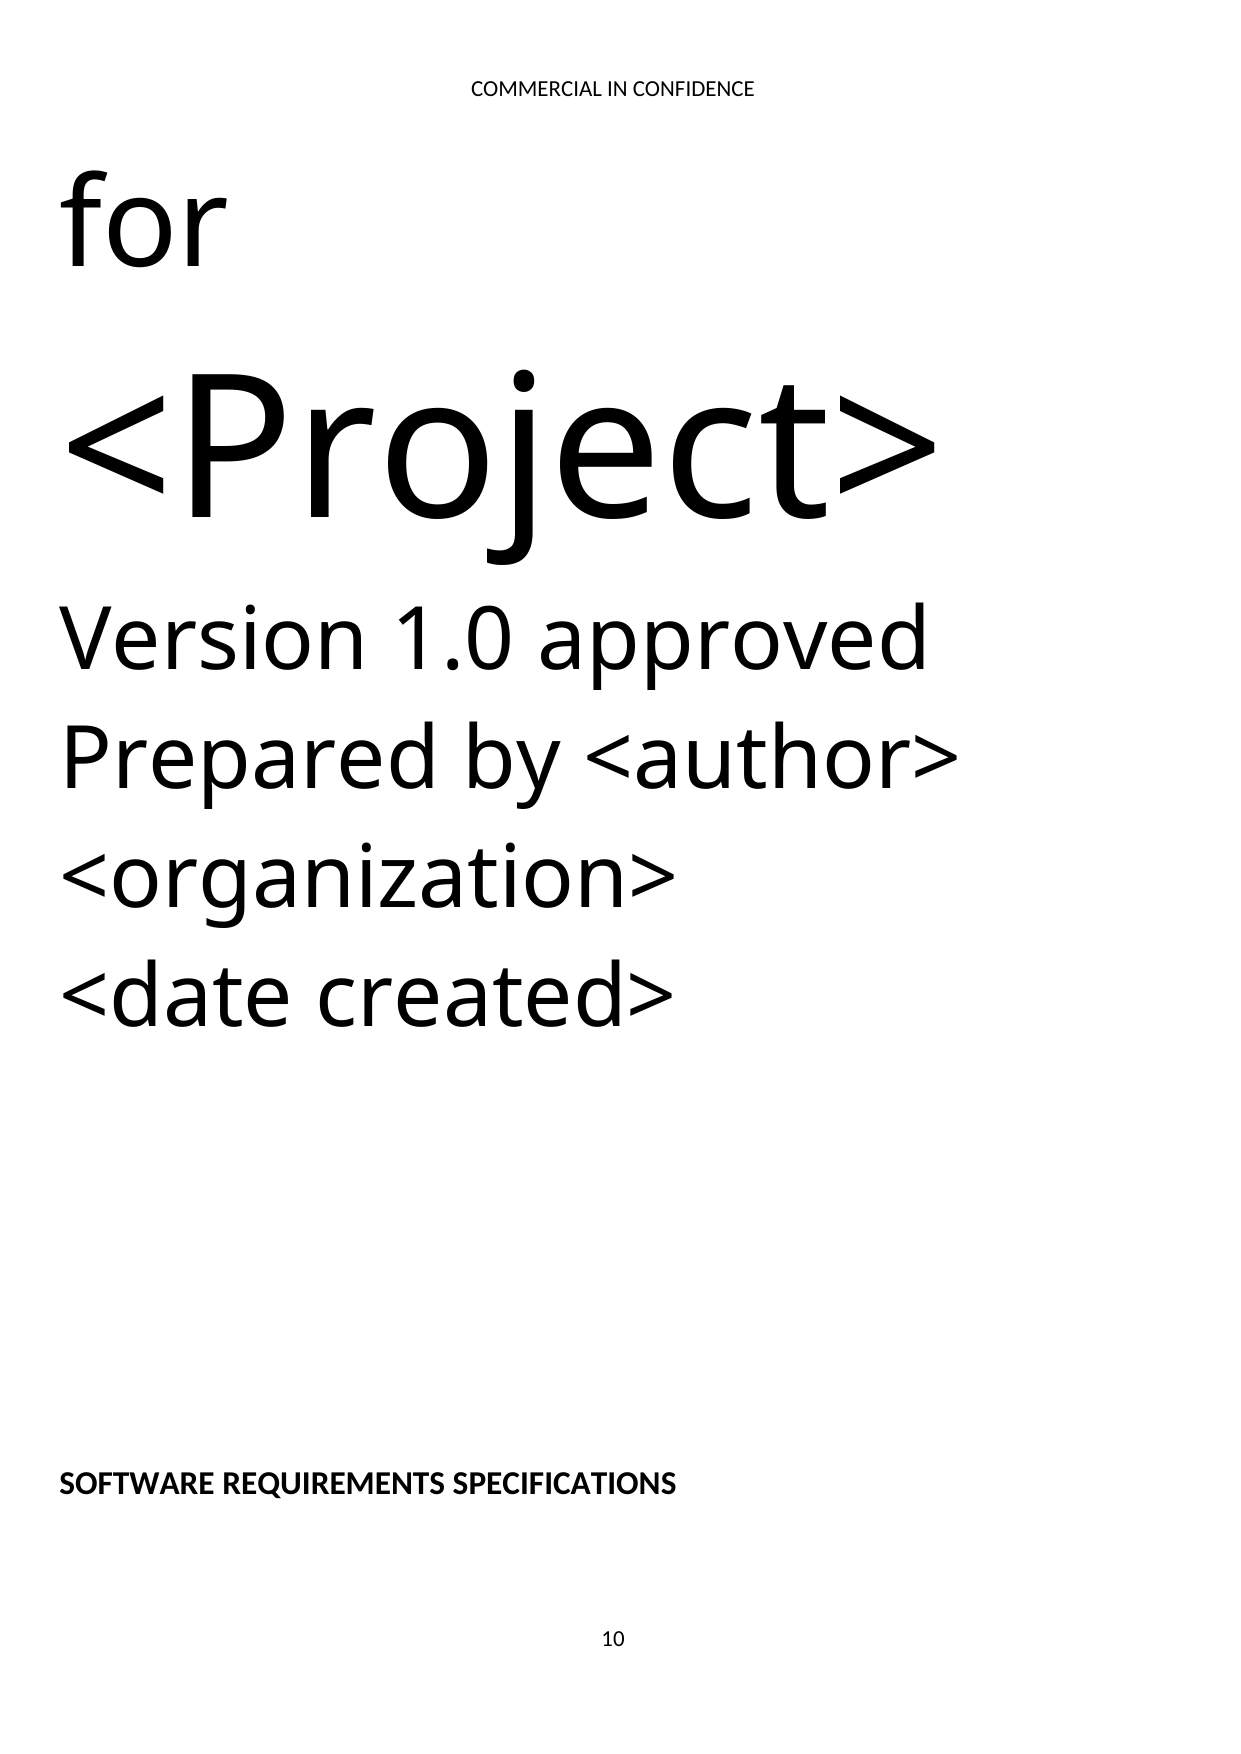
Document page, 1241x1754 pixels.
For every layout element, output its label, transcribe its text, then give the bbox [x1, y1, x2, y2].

text Prepared by <author> [59, 695, 1167, 814]
text Software Requirements Specifications [59, 1462, 1167, 1502]
text <organization> [59, 814, 1167, 933]
text for [59, 133, 1167, 303]
text <Project> [59, 303, 1167, 576]
text Version 1.0 approved [59, 576, 1167, 695]
text <date created> [59, 933, 1167, 1052]
